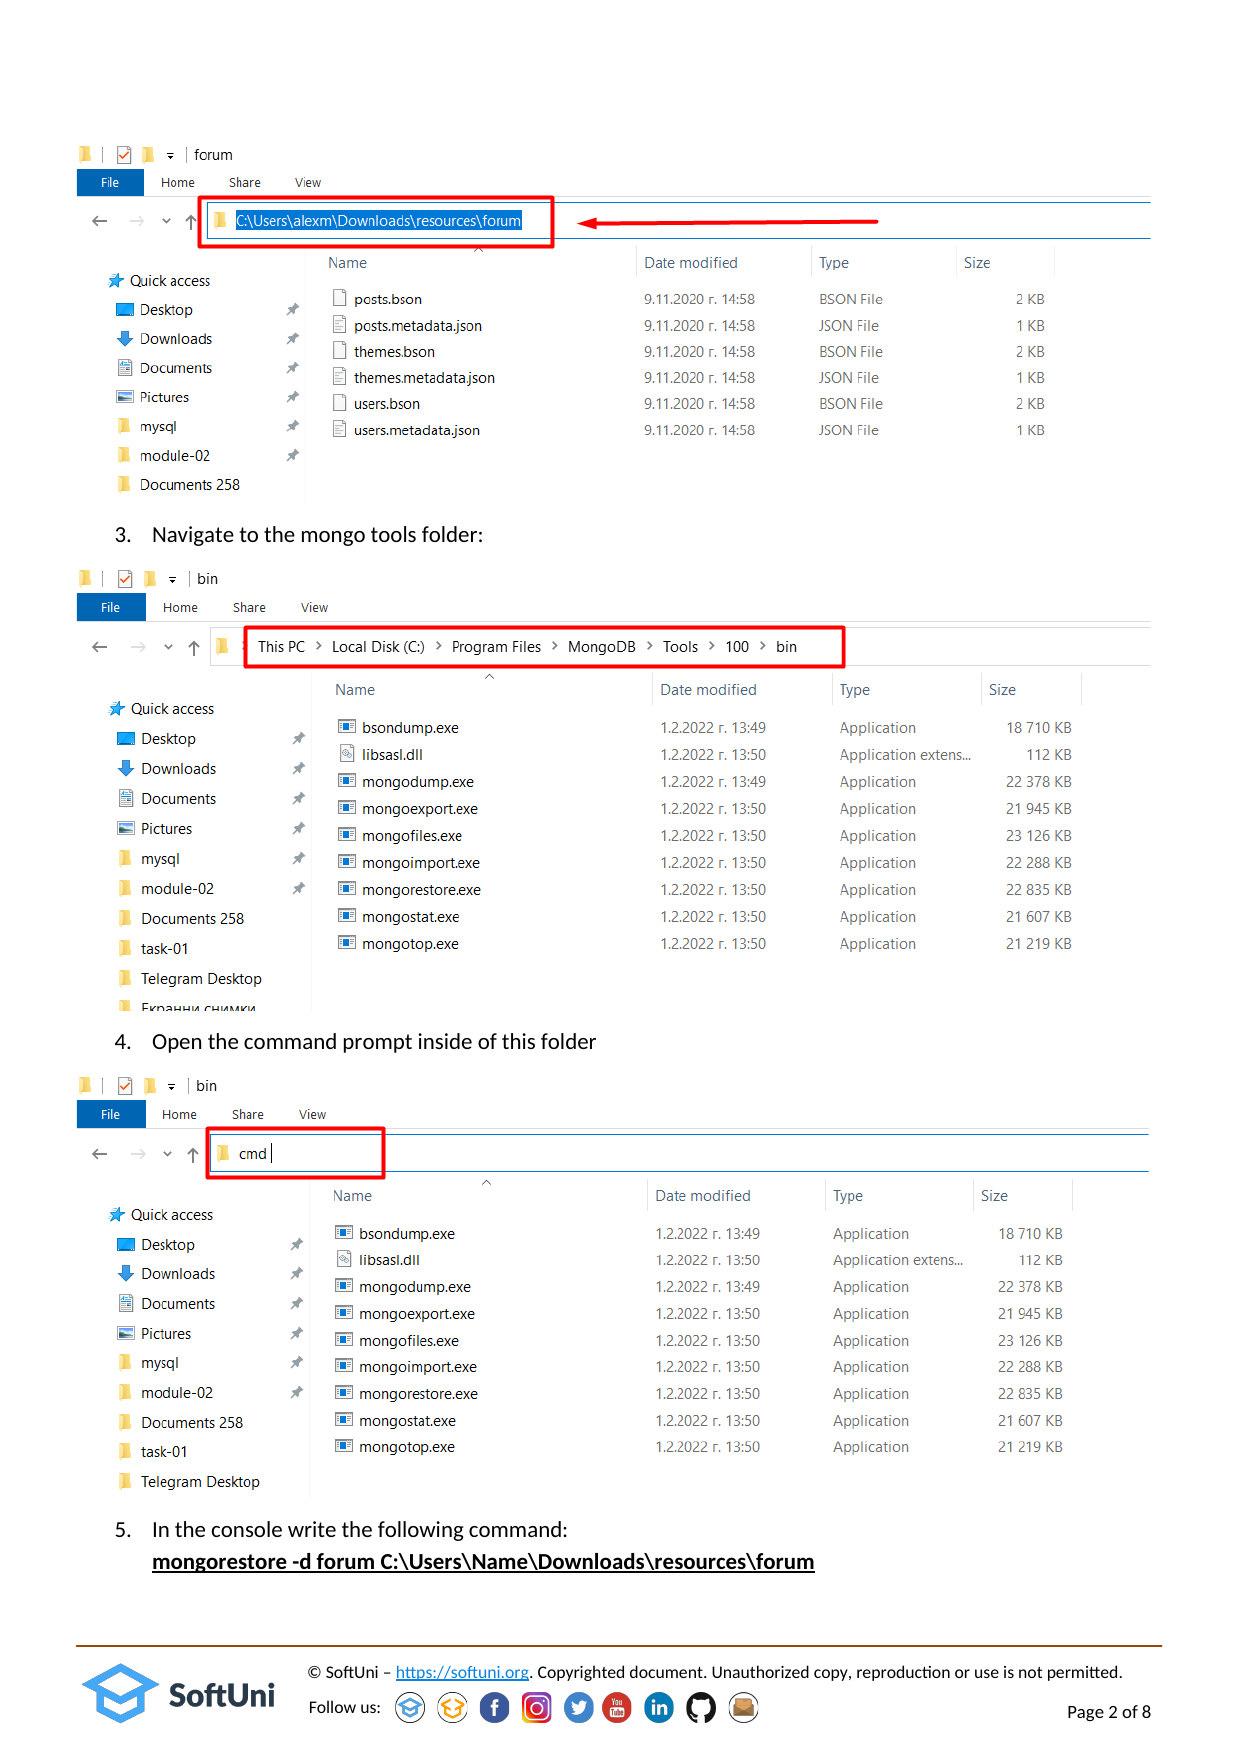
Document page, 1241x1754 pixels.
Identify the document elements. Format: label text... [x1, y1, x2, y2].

picture [437, 1692, 468, 1723]
picture [75, 1658, 281, 1729]
picture [522, 1692, 552, 1723]
list Navigate to the mongo tools folder: [114, 520, 1163, 548]
picture [665, 1692, 674, 1701]
picture [665, 1714, 674, 1723]
picture [76, 564, 1151, 1011]
list mongorestore -d forum C:\Users\Name\Downloads\resources\forum [152, 1547, 1163, 1575]
picture [658, 1705, 667, 1714]
picture [395, 1692, 425, 1723]
picture [602, 1692, 632, 1723]
list Open the command prompt inside of this folder [114, 1027, 1163, 1055]
list In the console write the following command: [114, 1515, 1163, 1543]
picture [479, 1692, 510, 1723]
picture [728, 1692, 759, 1723]
picture [644, 1714, 653, 1723]
picture [686, 1692, 716, 1723]
picture [76, 1072, 1149, 1499]
picture [644, 1692, 653, 1701]
picture [76, 140, 1151, 504]
picture [564, 1692, 594, 1723]
